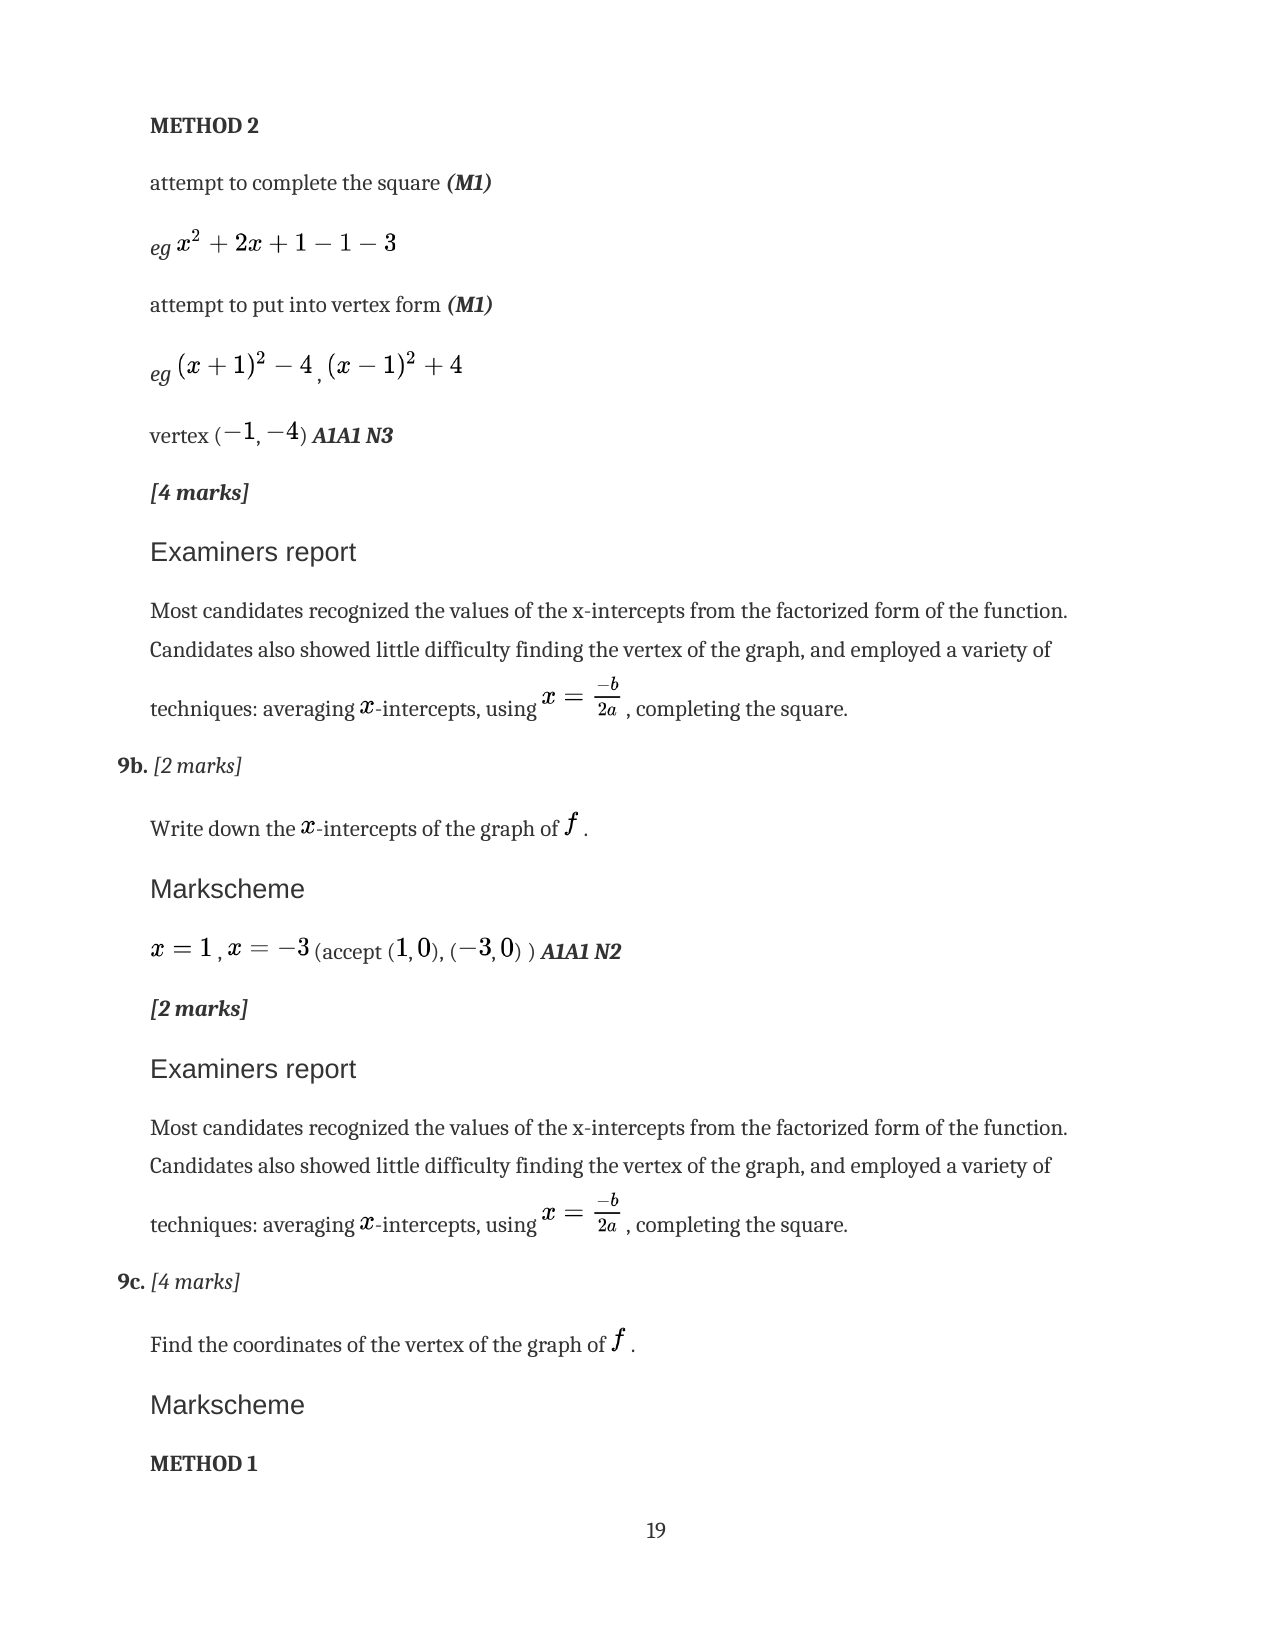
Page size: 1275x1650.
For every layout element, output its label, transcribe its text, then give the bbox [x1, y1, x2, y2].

picture [150, 934, 213, 960]
picture [326, 348, 462, 382]
picture [176, 226, 396, 256]
subtitle Markscheme [150, 873, 1162, 904]
picture [457, 934, 492, 960]
text 9c. [4 marks] [112, 1269, 1162, 1295]
picture [395, 934, 409, 960]
text METHOD 2 [150, 112, 1162, 139]
picture [227, 934, 309, 960]
text Write down the -intercepts of the graph of . [150, 809, 1162, 842]
picture [360, 1213, 375, 1233]
picture [265, 418, 299, 444]
picture [360, 697, 375, 717]
text eg , [150, 348, 1162, 388]
text Most candidates recognized the values of the x-intercepts from the factorized form of the function. Candidates also showed little difficulty finding the vertex of the graph, and employed a variety of techniques: averaging -intercepts, using , completing the square. [150, 598, 1162, 722]
text [4 marks] [150, 479, 1162, 506]
subtitle Examiners report [150, 536, 1162, 567]
picture [563, 809, 579, 837]
picture [500, 934, 514, 960]
text vertex (, ) A1A1 N3 [150, 418, 1162, 449]
text attempt to put into vertex form (M1) [150, 292, 1162, 318]
text METHOD 1 [150, 1451, 1162, 1477]
subtitle Examiners report [150, 1053, 1162, 1084]
picture [417, 934, 431, 960]
picture [176, 348, 312, 382]
text Find the coordinates of the vertex of the graph of . [150, 1326, 1162, 1358]
picture [222, 418, 256, 444]
text eg [150, 226, 1162, 261]
text 9b. [2 marks] [112, 752, 1162, 779]
text Most candidates recognized the values of the x-intercepts from the factorized form of the function. Candidates also showed little difficulty finding the vertex of the graph, and employed a variety of techniques: averaging -intercepts, using , completing the square. [150, 1115, 1162, 1238]
text attempt to complete the square (M1) [150, 169, 1162, 196]
picture [541, 674, 622, 717]
picture [611, 1325, 626, 1353]
picture [301, 817, 316, 837]
text [2 marks] [150, 996, 1162, 1022]
picture [541, 1191, 622, 1233]
text , (accept (, ), (, ) ) A1A1 N2 [150, 934, 1162, 965]
subtitle Markscheme [150, 1389, 1162, 1420]
